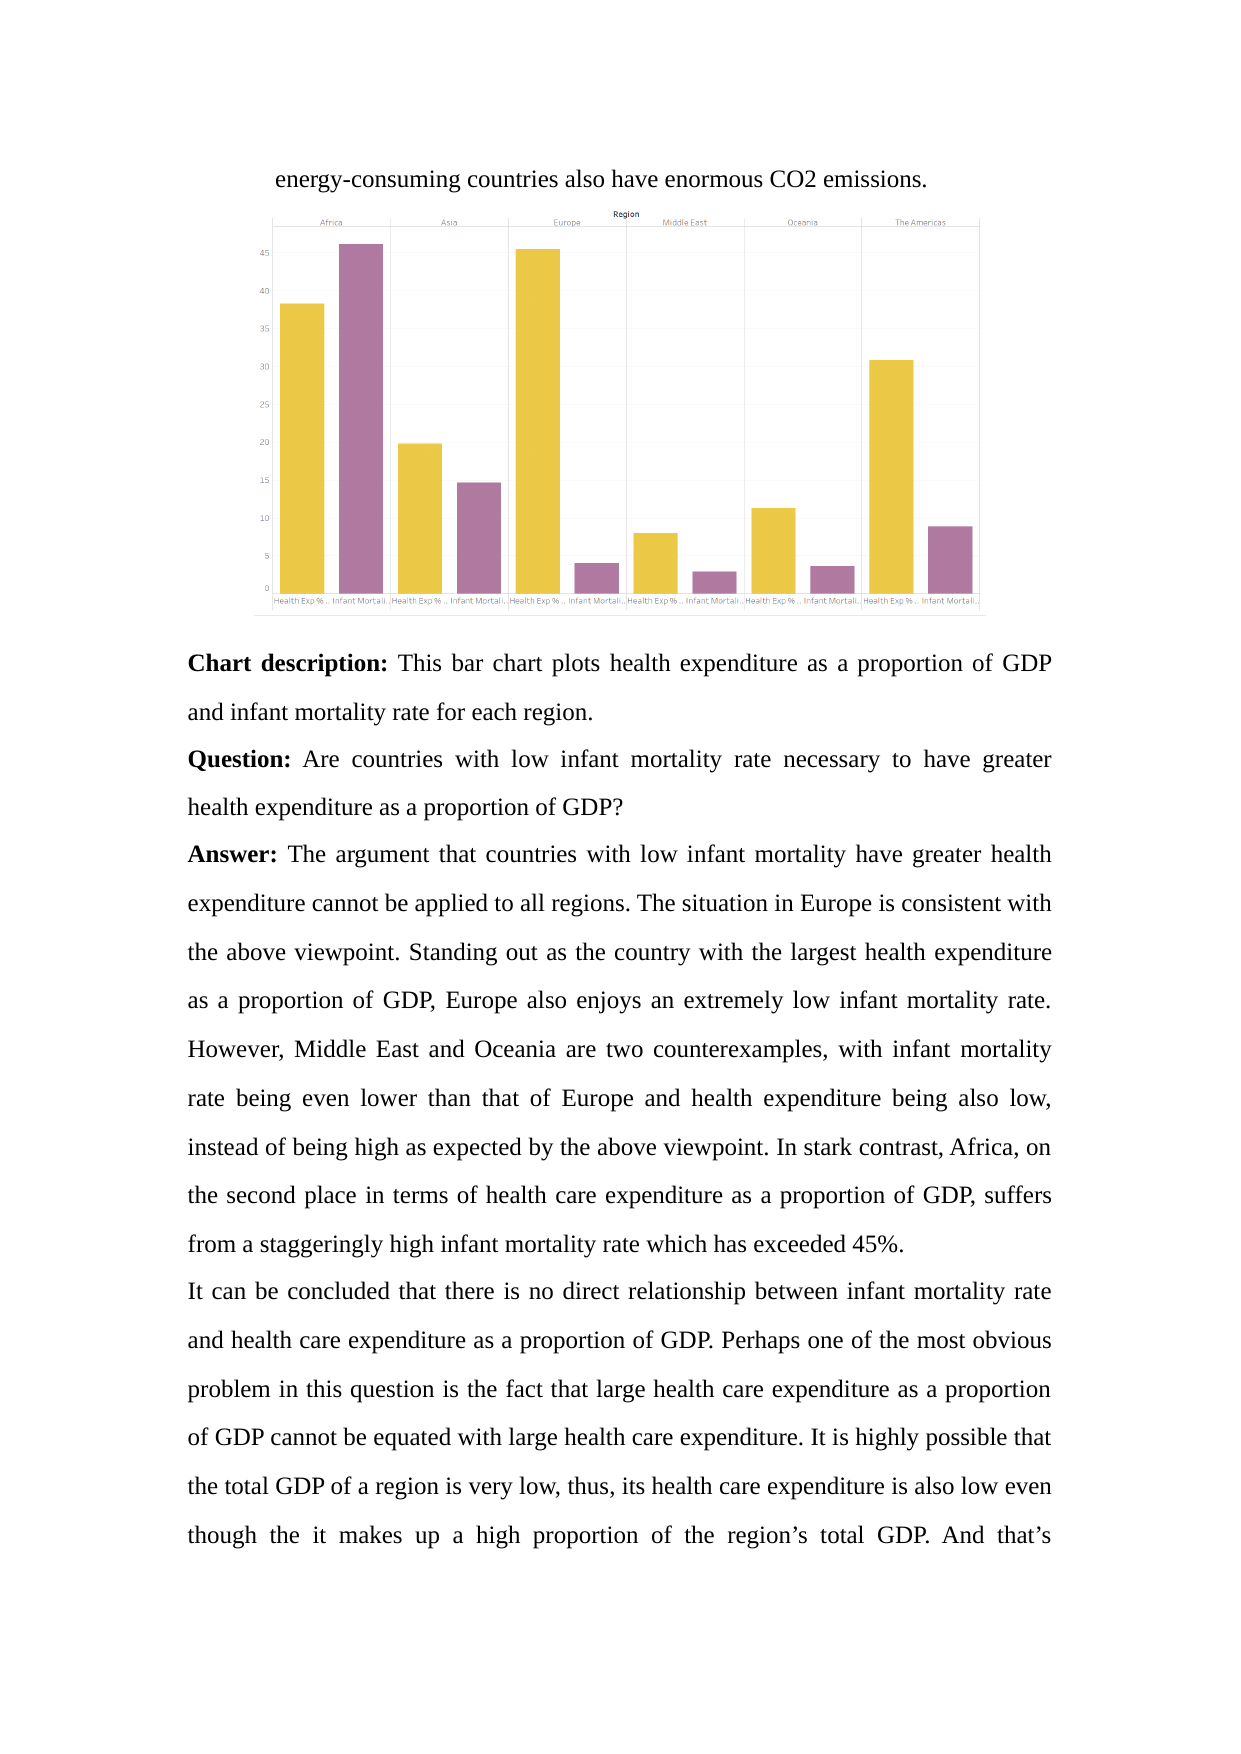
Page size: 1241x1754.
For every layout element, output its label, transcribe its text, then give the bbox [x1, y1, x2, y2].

text Answer: The argument that countries with low infant mortality have greater health expenditure cannot be applied to all regions. The situation in Europe is consistent with the above viewpoint. Standing out as the country with the largest health expenditure as a proportion of GDP, Europe also enjoys an extremely low infant mortality rate. However, Middle East and Oceania are two counterexamples, with infant mortality rate being even lower than that of Europe and health expenditure being also low, instead of being high as expected by the above viewpoint. In stark contrast, Africa, on the second place in terms of health care expenditure as a proportion of GDP, suffers from a staggeringly high infant mortality rate which has exceeded 45%. [187, 837, 1053, 1260]
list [231, 162, 1053, 194]
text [187, 1274, 1053, 1551]
text Chart description: This bar chart plots health expenditure as a proportion of GDP and infant mortality rate for each region. [187, 646, 1053, 727]
picture [253, 208, 987, 616]
text Question: Are countries with low infant mortality rate necessary to have greater health expenditure as a proportion of GDP? [187, 742, 1053, 823]
